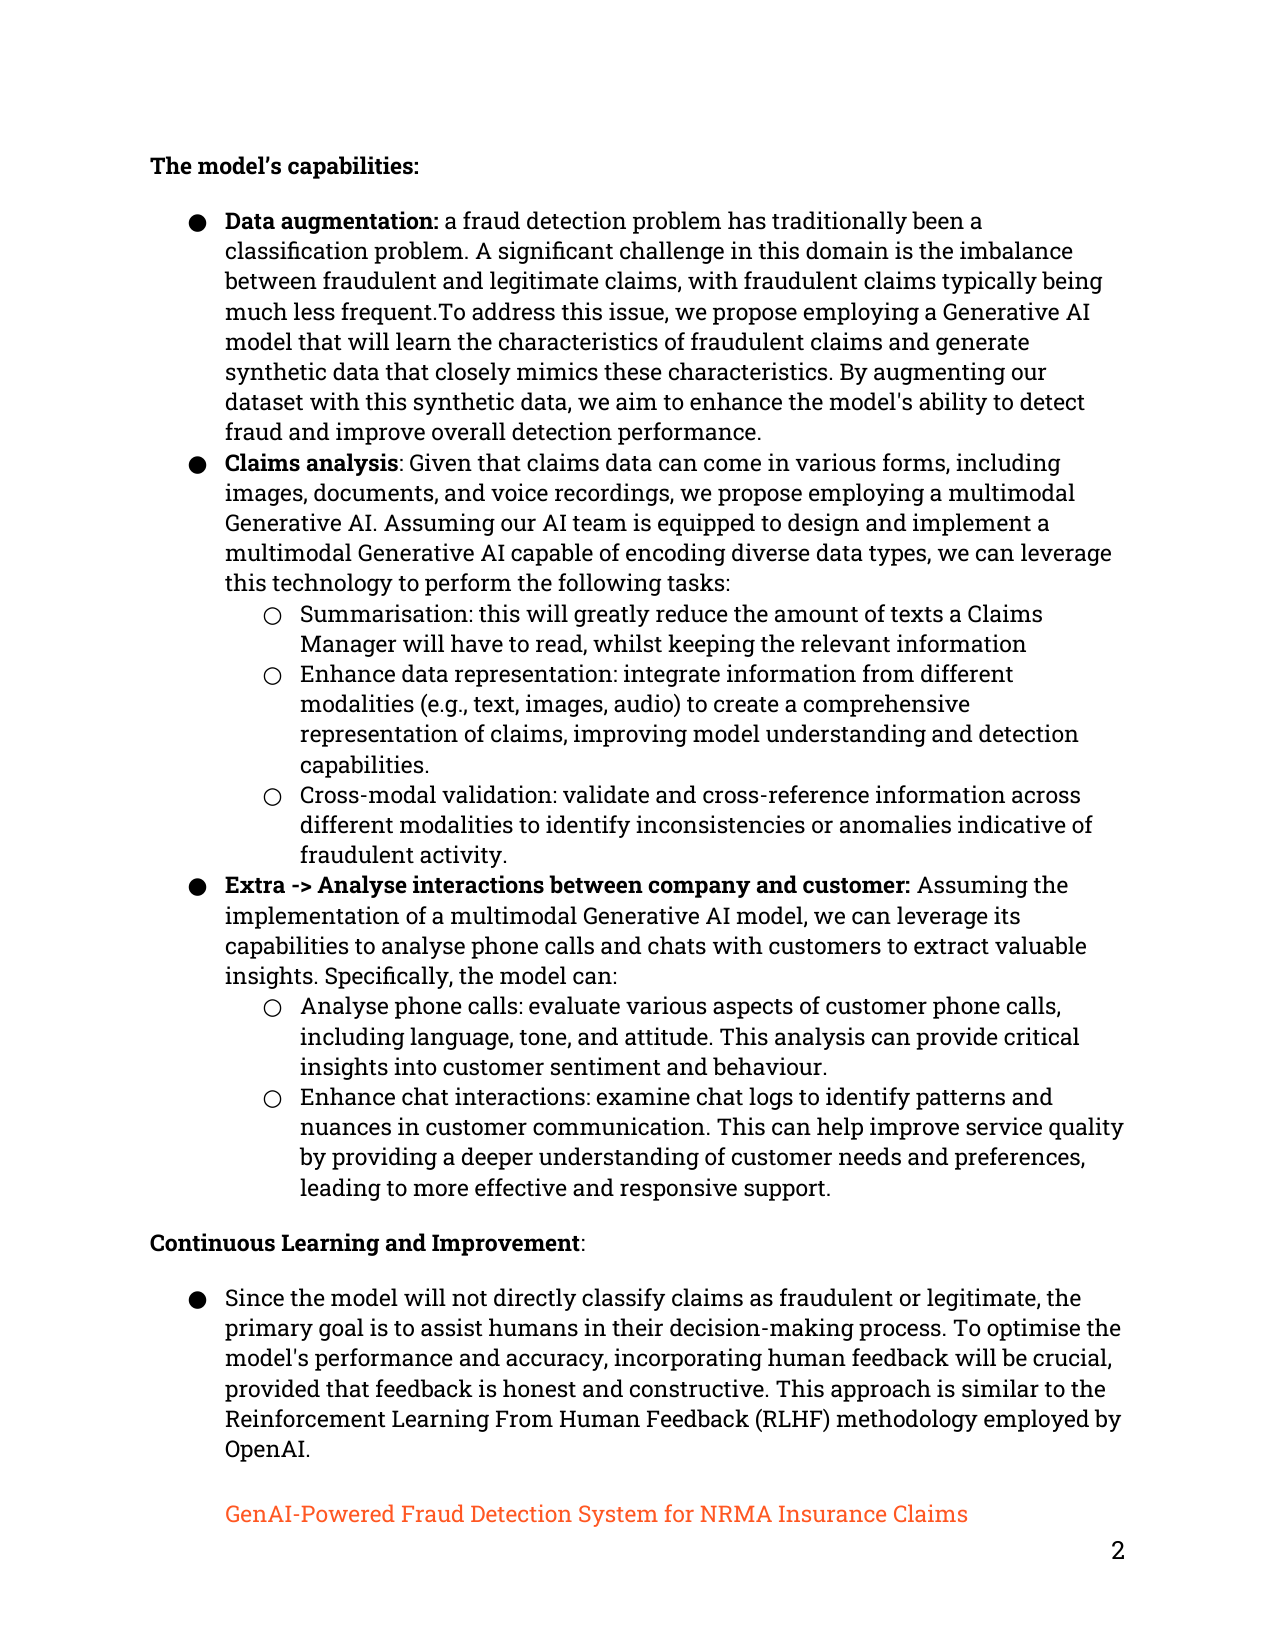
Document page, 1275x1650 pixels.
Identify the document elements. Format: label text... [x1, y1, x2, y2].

list Data augmentation: a fraud detection problem has traditionally been a classification problem. A significant challenge in this domain is the imbalance between fraudulent and legitimate claims, with fraudulent claims typically being much less frequent.To address this issue, we propose employing a Generative AI model that will learn the characteristics of fraudulent claims and generate synthetic data that closely mimics these characteristics. By augmenting our dataset with this synthetic data, we aim to enhance the model's ability to detect fraud and improve overall detection performance. [187, 205, 1125, 447]
text Continuous Learning and Improvement: [150, 1227, 1125, 1257]
list Cross-modal validation: validate and cross-reference information across different modalities to identify inconsistencies or anomalies indicative of fraudulent activity. [262, 779, 1125, 870]
list Claims analysis: Given that claims data can come in various forms, including images, documents, and voice recordings, we propose employing a multimodal Generative AI. Assuming our AI team is equipped to design and implement a multimodal Generative AI capable of encoding diverse data types, we can leverage this technology to perform the following tasks: [187, 447, 1125, 598]
text The model’s capabilities: [150, 150, 1125, 180]
list Extra -> Analyse interactions between company and customer: Assuming the implementation of a multimodal Generative AI model, we can leverage its capabilities to analyse phone calls and chats with customers to extract valuable insights. Specifically, the model can: [187, 870, 1125, 991]
list Analyse phone calls: evaluate various aspects of customer phone calls, including language, tone, and attitude. This analysis can provide critical insights into customer sentiment and behaviour. [262, 991, 1125, 1081]
list Summarisation: this will greatly reduce the amount of texts a Claims Manager will have to read, whilst keeping the relevant information [262, 598, 1125, 658]
list Enhance chat interactions: examine chat logs to identify patterns and nuances in customer communication. This can help improve service quality by providing a deeper understanding of customer needs and preferences, leading to more effective and responsive support. [262, 1081, 1125, 1202]
list Since the model will not directly classify claims as fraudulent or legitimate, the primary goal is to assist humans in their decision-making process. To optimise the model's performance and accuracy, incorporating human feedback will be crucial, provided that feedback is honest and constructive. This approach is similar to the Reinforcement Learning From Human Feedback (RLHF) methodology employed by OpenAI. [187, 1282, 1125, 1463]
list Enhance data representation: integrate information from different modalities (e.g., text, images, audio) to create a comprehensive representation of claims, improving model understanding and detection capabilities. [262, 658, 1125, 779]
